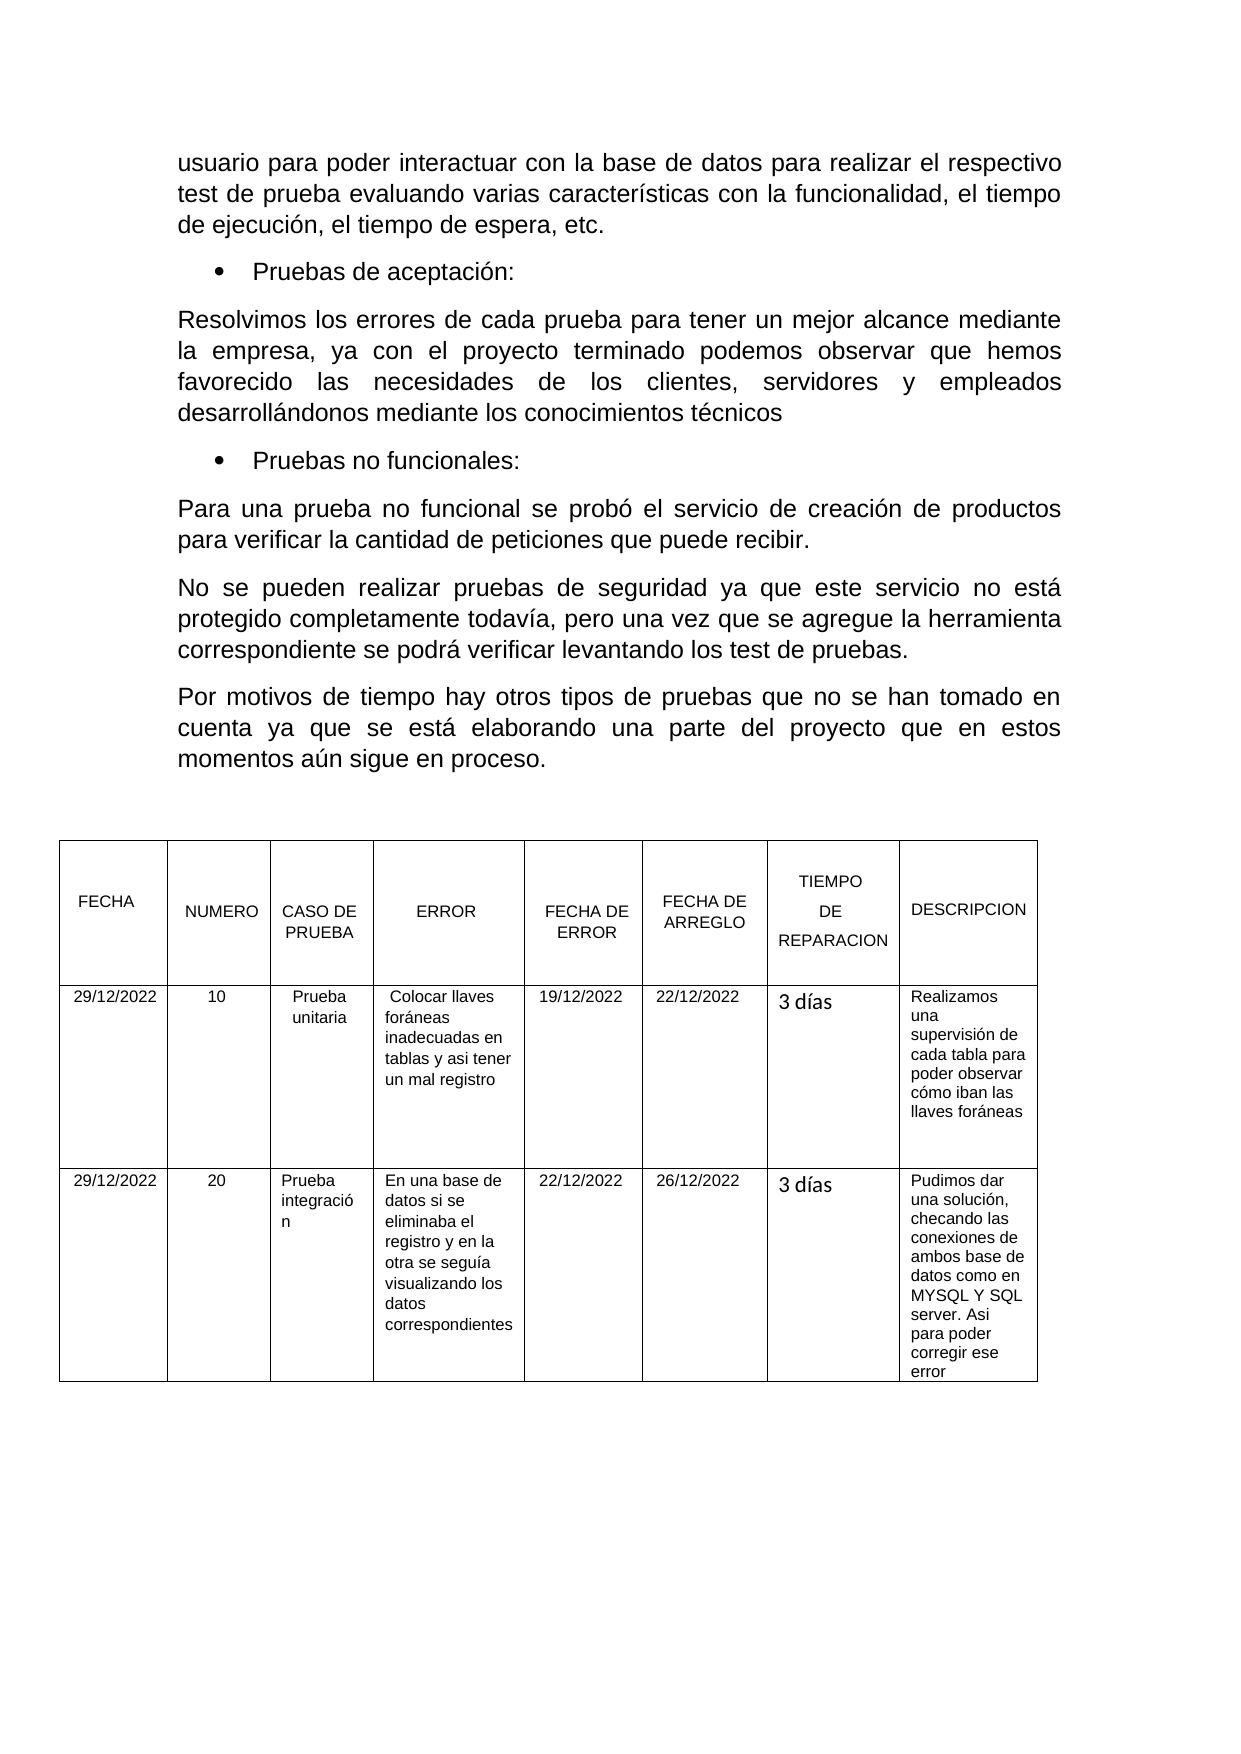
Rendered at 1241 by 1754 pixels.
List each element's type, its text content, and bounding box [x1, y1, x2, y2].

table_cell 29/12/2022 [60, 986, 167, 1168]
table_header DESCRIPCION [900, 841, 1037, 985]
table_cell 3 días [768, 986, 899, 1168]
table_header FECHA DE ARREGLO [643, 841, 767, 985]
table_cell 26/12/2022 [643, 1169, 767, 1381]
table_cell 10 [168, 986, 270, 1168]
list Pruebas no funcionales: [215, 446, 1063, 475]
table_header TIEMPO DE REPARACION [768, 841, 899, 985]
table_header FECHA [60, 841, 167, 985]
table_header NUMERO [168, 841, 270, 985]
table_cell En una base de datos si se eliminaba el registro y en la otra se seguía visualizando los datos correspondientes [374, 1169, 524, 1381]
table_header FECHA DE ERROR [525, 841, 642, 985]
table_cell Prueba unitaria [271, 986, 373, 1168]
table_cell 22/12/2022 [643, 986, 767, 1168]
list Pruebas de aceptación: [215, 257, 1063, 286]
table_cell 20 [168, 1169, 270, 1381]
table_cell 19/12/2022 [525, 986, 642, 1168]
table_cell Pudimos dar una solución, checando las conexiones de ambos base de datos como en MYSQL Y SQL server. Asi para poder corregir ese error [900, 1169, 1037, 1381]
text No se pueden realizar pruebas de seguridad ya que este servicio no está protegido completamente todavía, pero una vez que se agregue la herramienta correspondiente se podrá verificar levantando los test de pruebas. [177, 573, 1063, 663]
table_header CASO DE PRUEBA [271, 841, 373, 985]
text Por motivos de tiempo hay otros tipos de pruebas que no se han tomado en cuenta ya que se está elaborando una parte del proyecto que en estos momentos aún sigue en proceso. [177, 682, 1063, 773]
text Para una prueba no funcional se probó el servicio de creación de productos para verificar la cantidad de peticiones que puede recibir. [177, 494, 1063, 554]
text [177, 148, 1063, 238]
text Resolvimos los errores de cada prueba para tener un mejor alcance mediante la empresa, ya con el proyecto terminado podemos observar que hemos favorecido las necesidades de los clientes, servidores y empleados desarrollándonos mediante los conocimientos técnicos [177, 305, 1063, 427]
table_cell Realizamos una supervisión de cada tabla para poder observar cómo iban las llaves foráneas [900, 986, 1037, 1168]
table_cell 3 días [768, 1169, 899, 1381]
table_cell Colocar llaves foráneas inadecuadas en tablas y asi tener un mal registro [374, 986, 524, 1168]
table_cell Prueba integración [271, 1169, 373, 1381]
table_header ERROR [374, 841, 524, 985]
table_cell 22/12/2022 [525, 1169, 642, 1381]
table_cell 29/12/2022 [60, 1169, 167, 1381]
